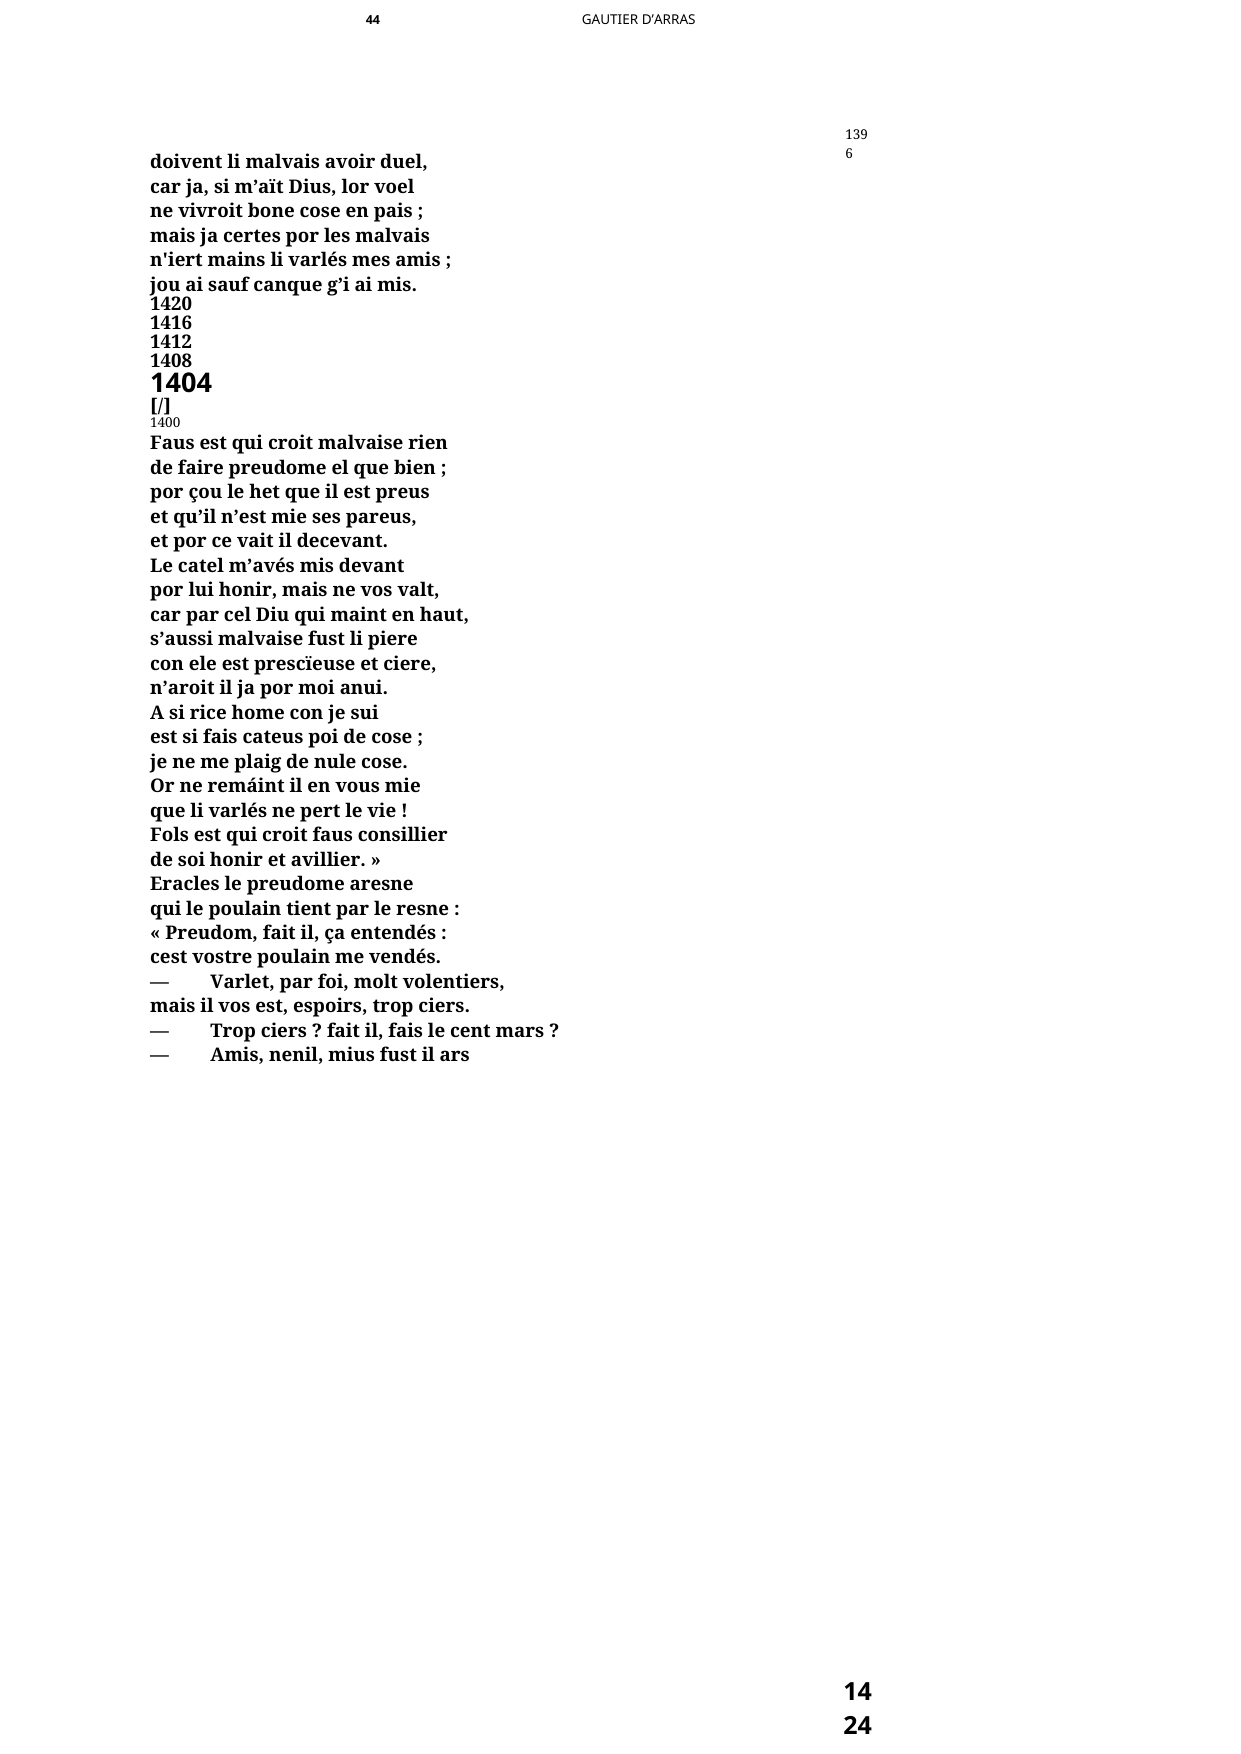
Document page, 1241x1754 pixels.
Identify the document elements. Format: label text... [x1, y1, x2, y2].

list Varlet, par foi, molt volentiers, mais il vos est, espoirs, trop ciers. [150, 969, 1090, 1018]
text Fols est qui croit faus consillier de soi honir et avillier. » [150, 822, 1090, 871]
text Or ne remáint il en vous mie que li varlés ne pert le vie ! [150, 773, 1090, 822]
text 1420 [150, 296, 1090, 314]
text 1404 [150, 371, 1090, 398]
list Trop ciers ? fait il, fais le cent mars ? [150, 1018, 1090, 1042]
text [/] [150, 398, 1090, 417]
text A si rice home con je sui est si fais cateus poi de cose ; je ne me plaig de nule cose. [150, 699, 1090, 773]
text 1408 [150, 352, 1090, 371]
text 1400 [150, 417, 1090, 430]
text Le catel m’avés mis devant por lui honir, mais ne vos valt, car par cel Diu qui maint en haut, s’aussi malvaise fust li piere con ele est prescïeuse et ciere, n’aroit il ja por moi anui. [150, 553, 1090, 699]
list Amis, nenil, mius fust il ars [150, 1042, 1090, 1067]
text doivent li malvais avoir duel, car ja, si m’aït Dius, lor voel ne vivroit bone cose en pais ; mais ja certes por les malvais n'iert mains li varlés mes amis ; jou ai sauf canque g’i ai mis. [150, 149, 1090, 296]
text 1416 [150, 314, 1090, 333]
text Faus est qui croit malvaise rien de faire preudome el que bien ; por çou le het que il est preus et qu’il n’est mie ses pareus, et por ce vait il decevant. [150, 430, 1090, 553]
text Eracles le preudome aresne qui le poulain tient par le resne : [150, 871, 1090, 920]
text 1412 [150, 333, 1090, 352]
text « Preudom, fait il, ça entendés : cest vostre poulain me vendés. [150, 920, 1090, 969]
